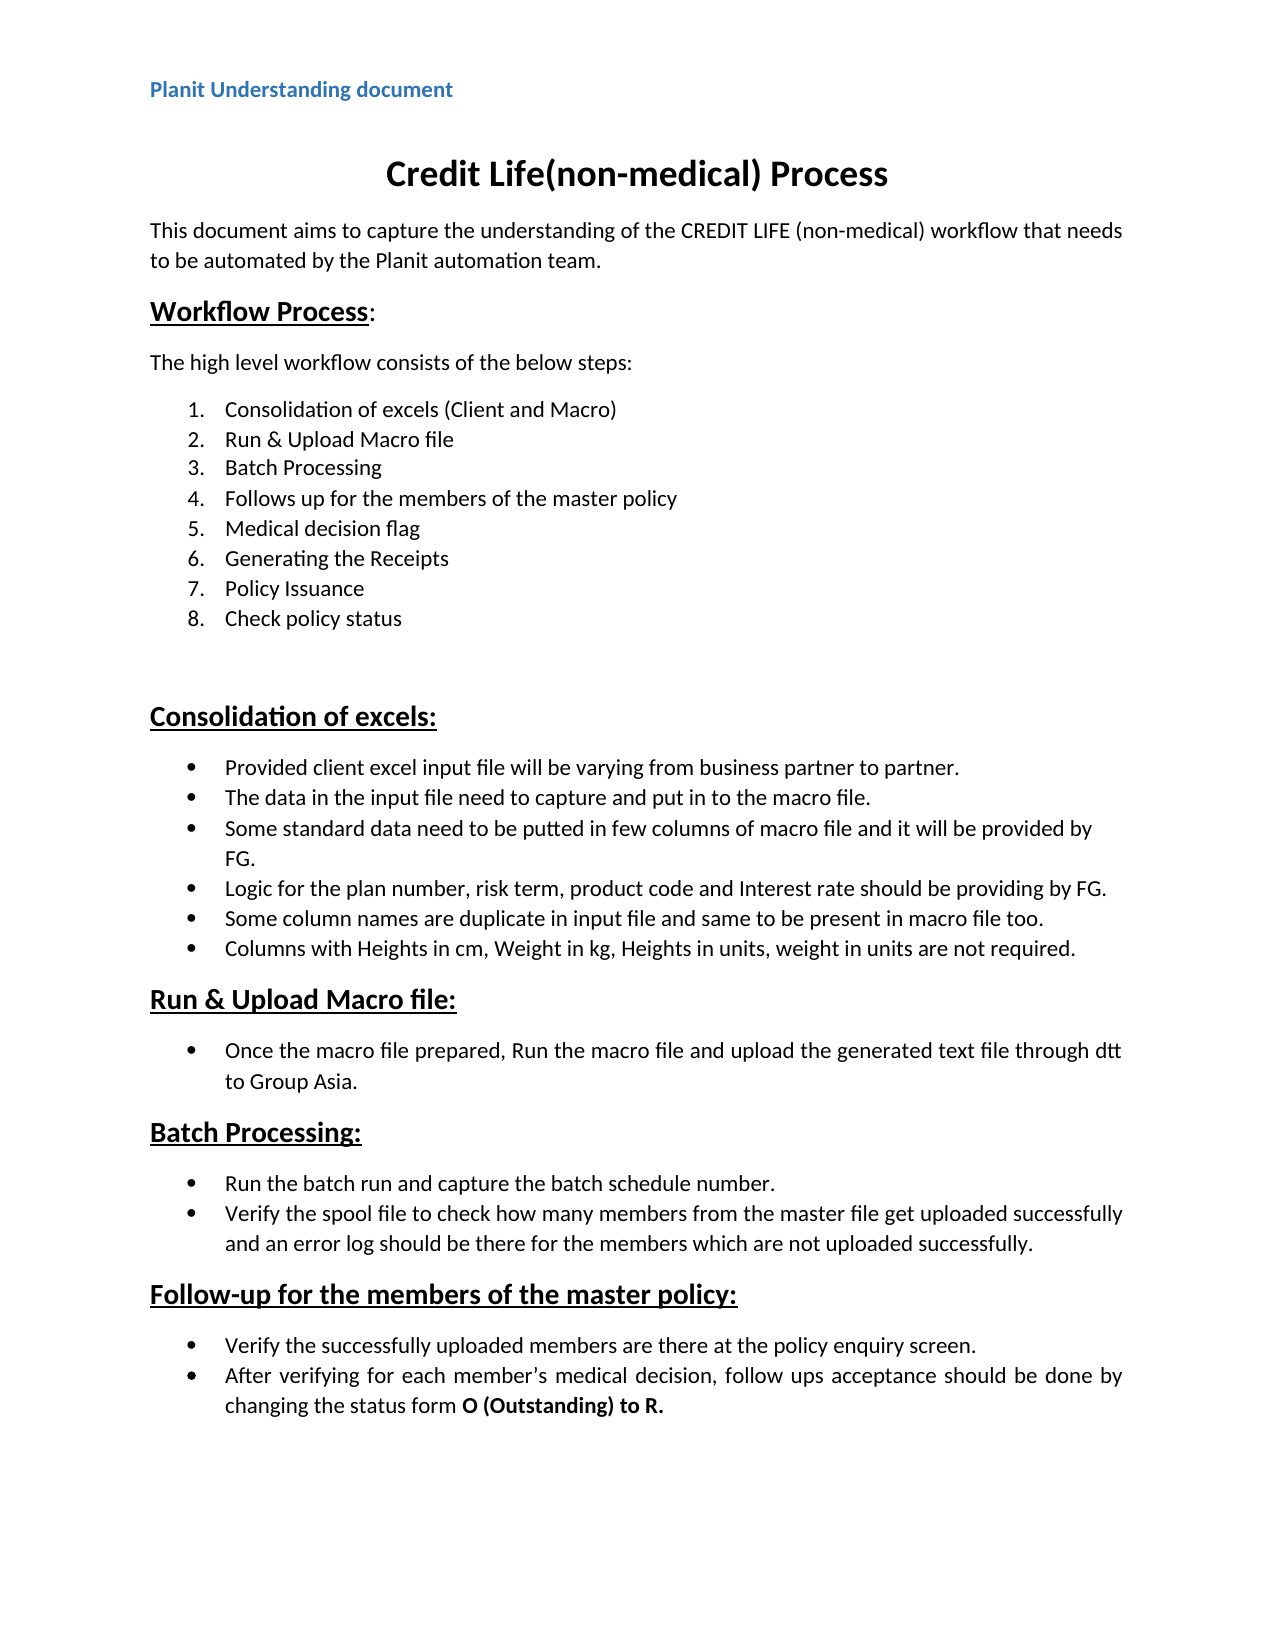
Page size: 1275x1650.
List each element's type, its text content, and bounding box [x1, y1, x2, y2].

list Some standard data need to be putted in few columns of macro file and it will be provided by FG. [187, 814, 1125, 872]
text Consolidation of excels: [150, 698, 1125, 734]
list Follows up for the members of the master policy [187, 484, 1125, 512]
list Check policy status [187, 604, 1125, 632]
list Generating the Receipts [187, 544, 1125, 572]
list Run the batch run and capture the batch schedule number. [187, 1169, 1125, 1197]
text The high level workflow consists of the below steps: [150, 348, 1125, 376]
text Workflow Process: [150, 293, 1125, 329]
list Provided client excel input file will be varying from business partner to partner. [187, 753, 1125, 781]
list After verifying for each member’s medical decision, follow ups acceptance should be done by changing the status form O (Outstanding) to R. [187, 1361, 1125, 1419]
text Run & Upload Macro file: [150, 981, 1125, 1017]
list Columns with Heights in cm, Weight in kg, Heights in units, weight in units are not required. [187, 934, 1125, 963]
list Verify the spool file to check how many members from the master file get uploaded successfully and an error log should be there for the members which are not uploaded successfully. [187, 1199, 1125, 1257]
list Policy Issuance [187, 574, 1125, 602]
list The data in the input file need to capture and put in to the macro file. [187, 783, 1125, 812]
list Verify the successfully uploaded members are there at the policy enquiry screen. [187, 1331, 1125, 1359]
list Batch Processing [187, 453, 1125, 481]
list Some column names are duplicate in input file and same to be present in macro file too. [187, 904, 1125, 932]
text This document aims to capture the understanding of the CREDIT LIFE (non-medical) workflow that needs to be automated by the Planit automation team. [150, 216, 1125, 274]
list Medical decision flag [187, 514, 1125, 542]
text Batch Processing: [150, 1114, 1125, 1149]
text Follow-up for the members of the master policy: [150, 1276, 1125, 1312]
list Run & Upload Macro file [187, 425, 1125, 453]
list Consolidation of excels (Client and Macro) [187, 395, 1125, 423]
list Logic for the plan number, risk term, product code and Interest rate should be providing by FG. [187, 874, 1125, 902]
list Once the macro file prepared, Run the macro file and upload the generated text file through dtt to Group Asia. [187, 1037, 1125, 1095]
text Credit Life(non-medical) Process [150, 150, 1125, 196]
